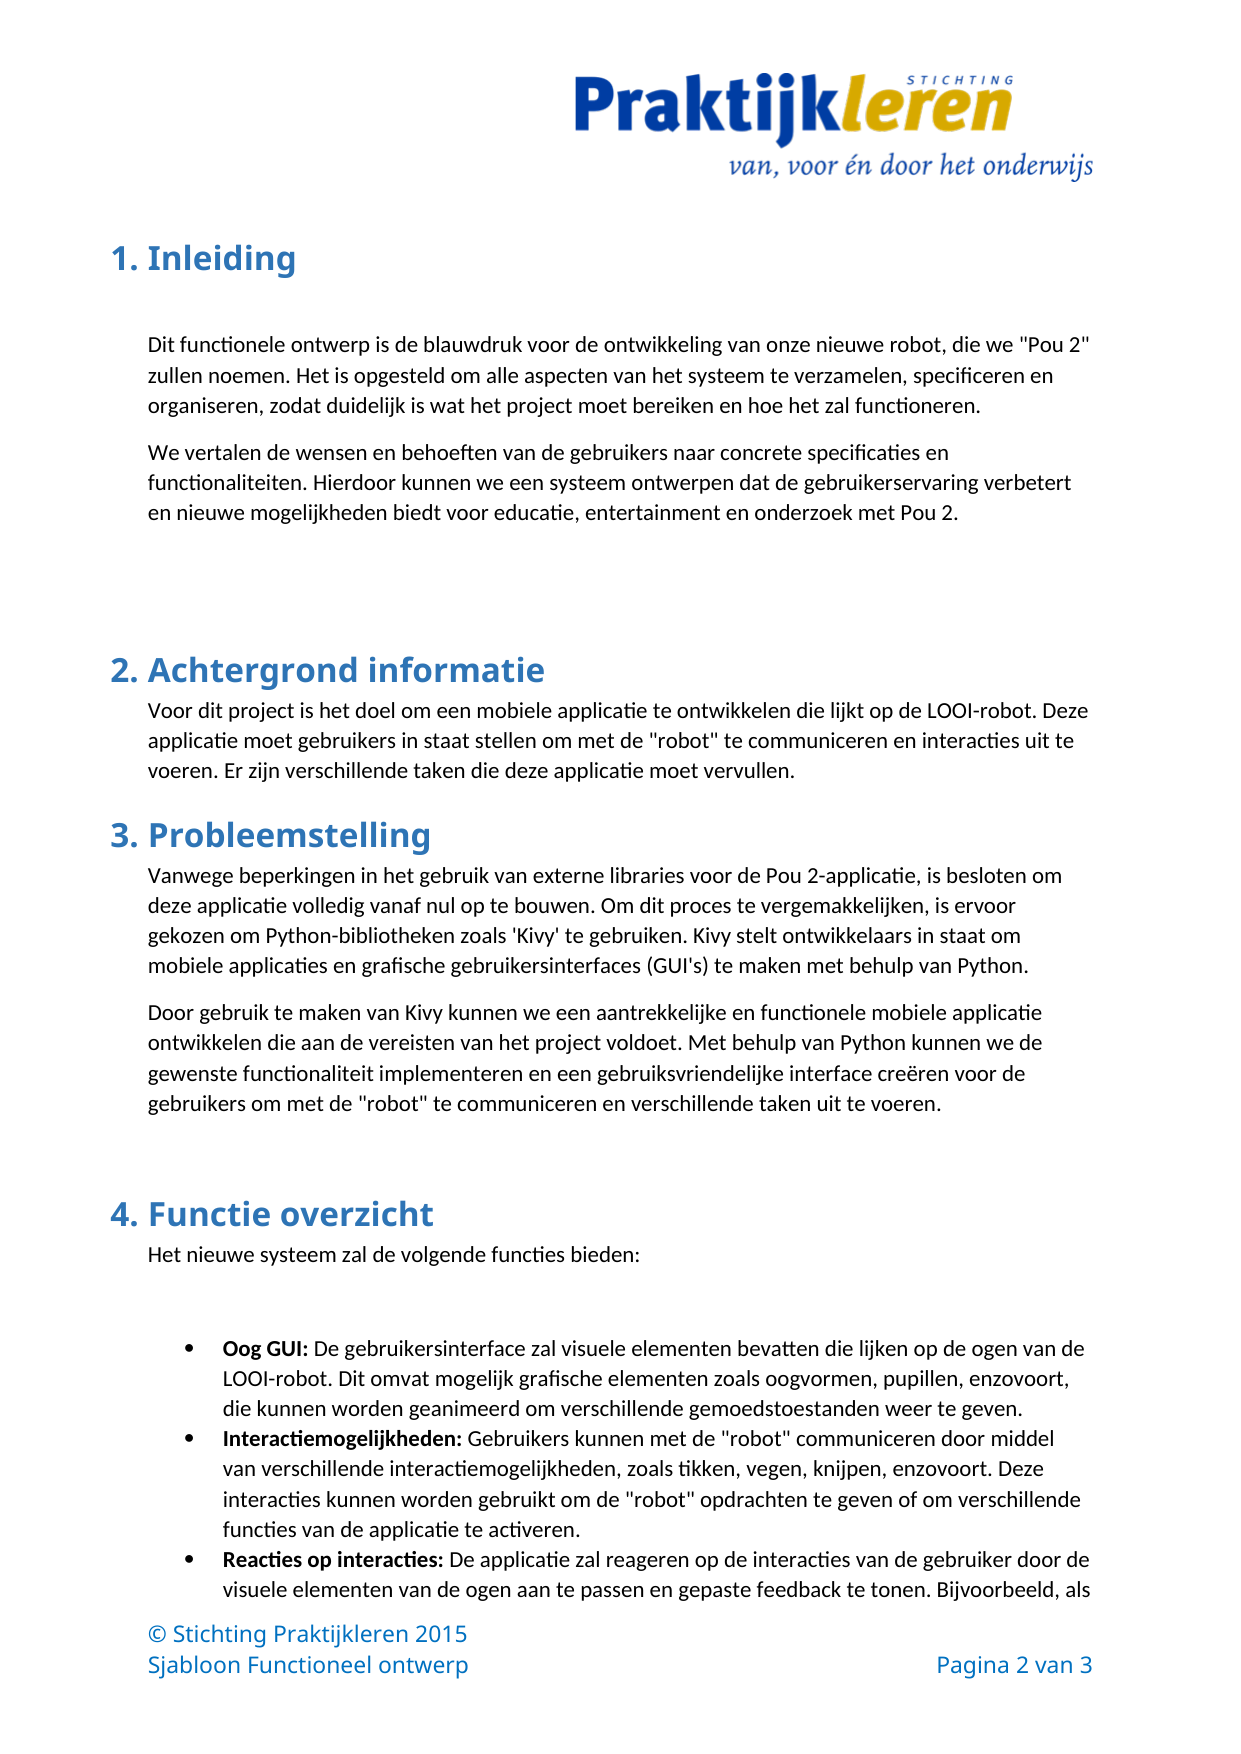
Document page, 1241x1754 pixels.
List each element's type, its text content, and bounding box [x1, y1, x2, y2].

text Het nieuwe systeem zal de volgende functies bieden: [148, 1240, 1093, 1268]
text We vertalen de wensen en behoeften van de gebruikers naar concrete specificaties en functionaliteiten. Hierdoor kunnen we een systeem ontwerpen dat de gebruikerservaring verbetert en nieuwe mogelijkheden biedt voor educatie, entertainment en onderzoek met Pou 2. [148, 438, 1093, 526]
subtitle Achtergrond informatie [110, 647, 1093, 693]
text Door gebruik te maken van Kivy kunnen we een aantrekkelijke en functionele mobiele applicatie ontwikkelen die aan de vereisten van het project voldoet. Met behulp van Python kunnen we de gewenste functionaliteit implementeren en een gebruiksvriendelijke interface creëren voor de gebruikers om met de "robot" te communiceren en verschillende taken uit te voeren. [148, 998, 1093, 1117]
text Dit functionele ontwerp is de blauwdruk voor de ontwikkeling van onze nieuwe robot, die we "Pou 2" zullen noemen. Het is opgesteld om alle aspecten van het systeem te verzamelen, specificeren en organiseren, zodat duidelijk is wat het project moet bereiken en hoe het zal functioneren. [148, 331, 1093, 419]
picture [575, 73, 1093, 182]
subtitle Probleemstelling [110, 812, 1093, 857]
subtitle Functie overzicht [110, 1191, 1093, 1236]
text Voor dit project is het doel om een mobiele applicatie te ontwikkelen die lijkt op de LOOI-robot. Deze applicatie moet gebruikers in staat stellen om met de "robot" te communiceren en interacties uit te voeren. Er zijn verschillende taken die deze applicatie moet vervullen. [148, 696, 1093, 785]
subtitle Inleiding [110, 235, 1093, 280]
list Interactiemogelijkheden: Gebruikers kunnen met de "robot" communiceren door middel van verschillende interactiemogelijkheden, zoals tikken, vegen, knijpen, enzovoort. Deze interacties kunnen worden gebruikt om de "robot" opdrachten te geven of om verschillende functies van de applicatie te activeren. [185, 1424, 1093, 1543]
list Oog GUI: De gebruikersinterface zal visuele elementen bevatten die lijken op de ogen van de LOOI-robot. Dit omvat mogelijk grafische elementen zoals oogvormen, pupillen, enzovoort, die kunnen worden geanimeerd om verschillende gemoedstoestanden weer te geven. [185, 1334, 1093, 1422]
text Vanwege beperkingen in het gebruik van externe libraries voor de Pou 2-applicatie, is besloten om deze applicatie volledig vanaf nul op te bouwen. Om dit proces te vergemakkelijken, is ervoor gekozen om Python-bibliotheken zoals 'Kivy' te gebruiken. Kivy stelt ontwikkelaars in staat om mobiele applicaties en grafische gebruikersinterfaces (GUI's) te maken met behulp van Python. [148, 861, 1093, 979]
